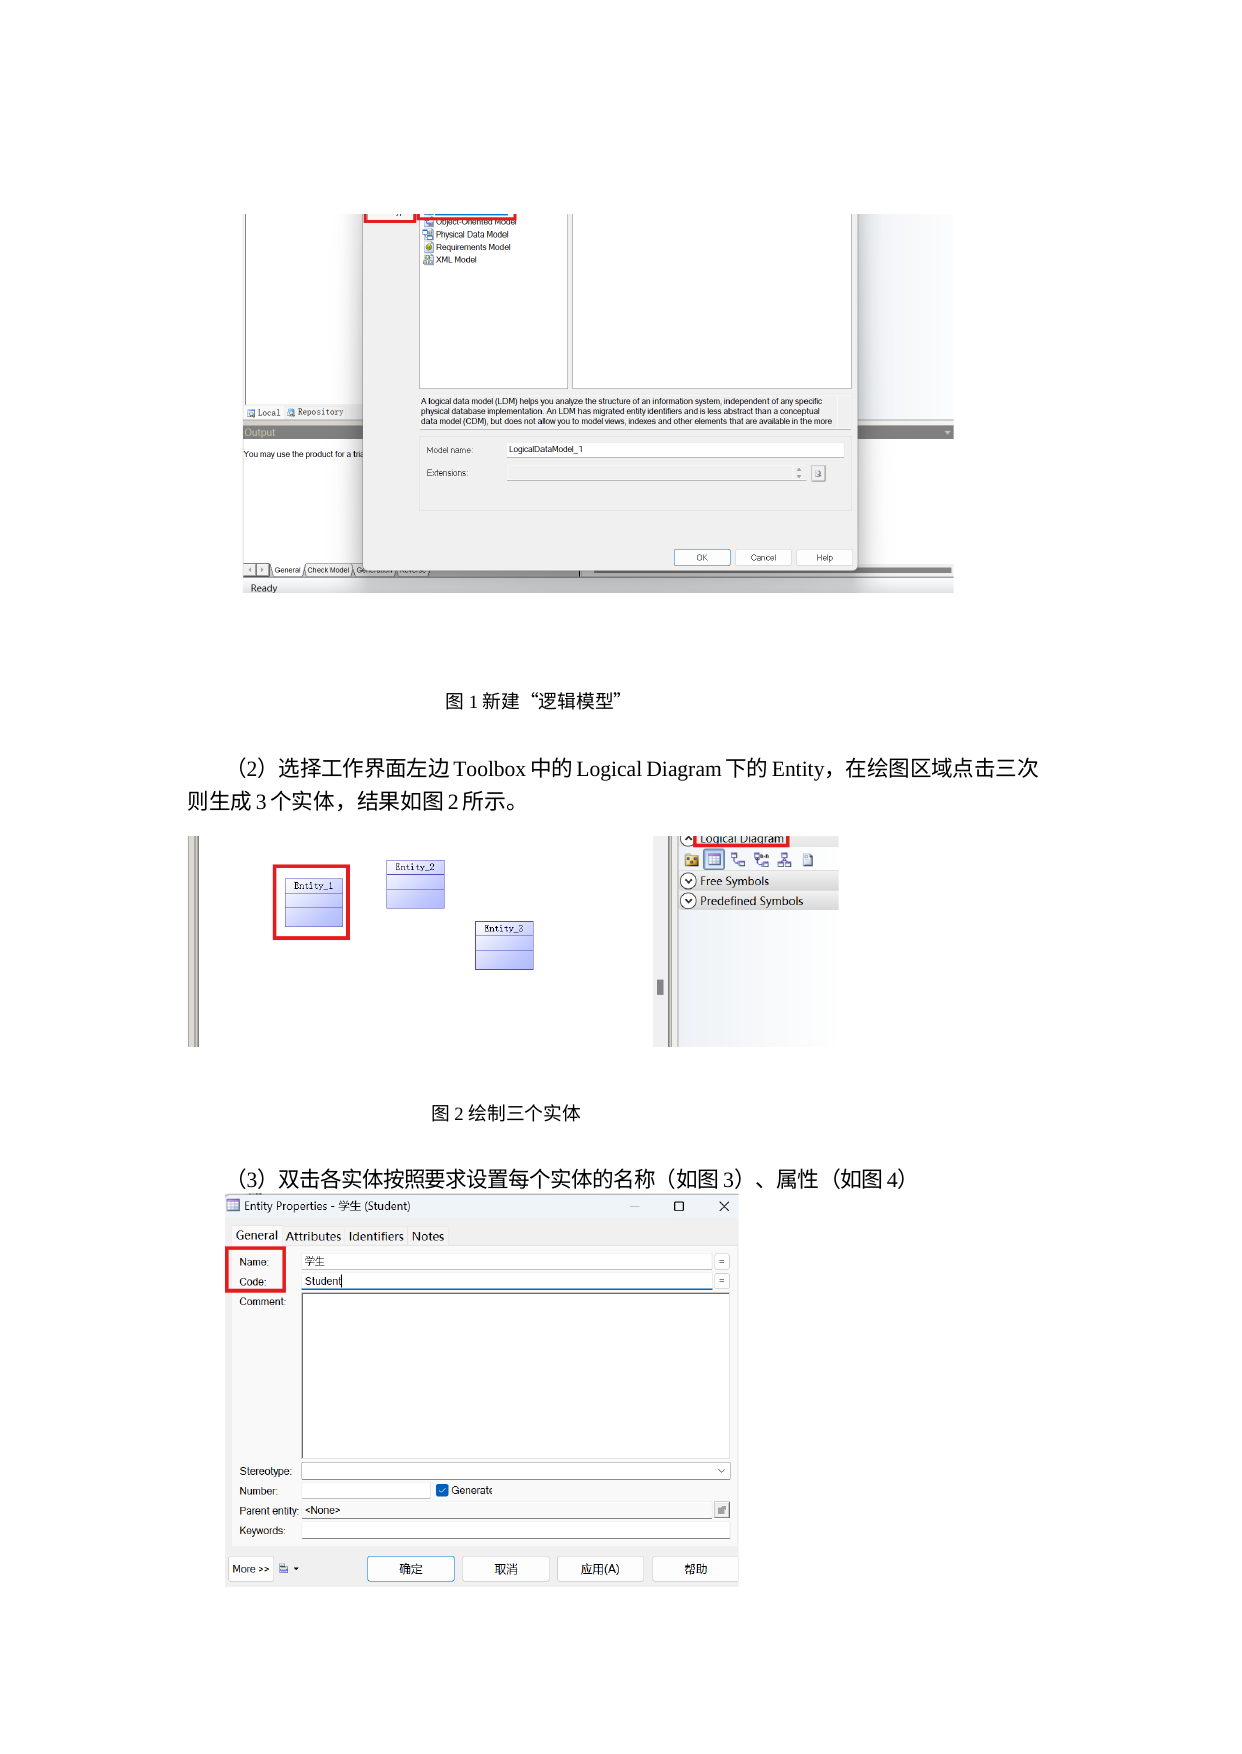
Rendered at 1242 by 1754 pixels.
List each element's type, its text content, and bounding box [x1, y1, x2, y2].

picture [242, 214, 954, 593]
text （2）选择工作界面左边 Toolbox 中的 Logical Diagram 下的 Entity，在绘图区域点击三次 则生成 3 个实体，结果如图 2 所示。 [187, 751, 1055, 816]
text 图 2 绘制三个实体 [431, 1099, 1130, 1126]
text 图 1 新建“逻辑模型” [446, 687, 1130, 714]
picture [225, 1193, 739, 1587]
picture [187, 836, 839, 1047]
